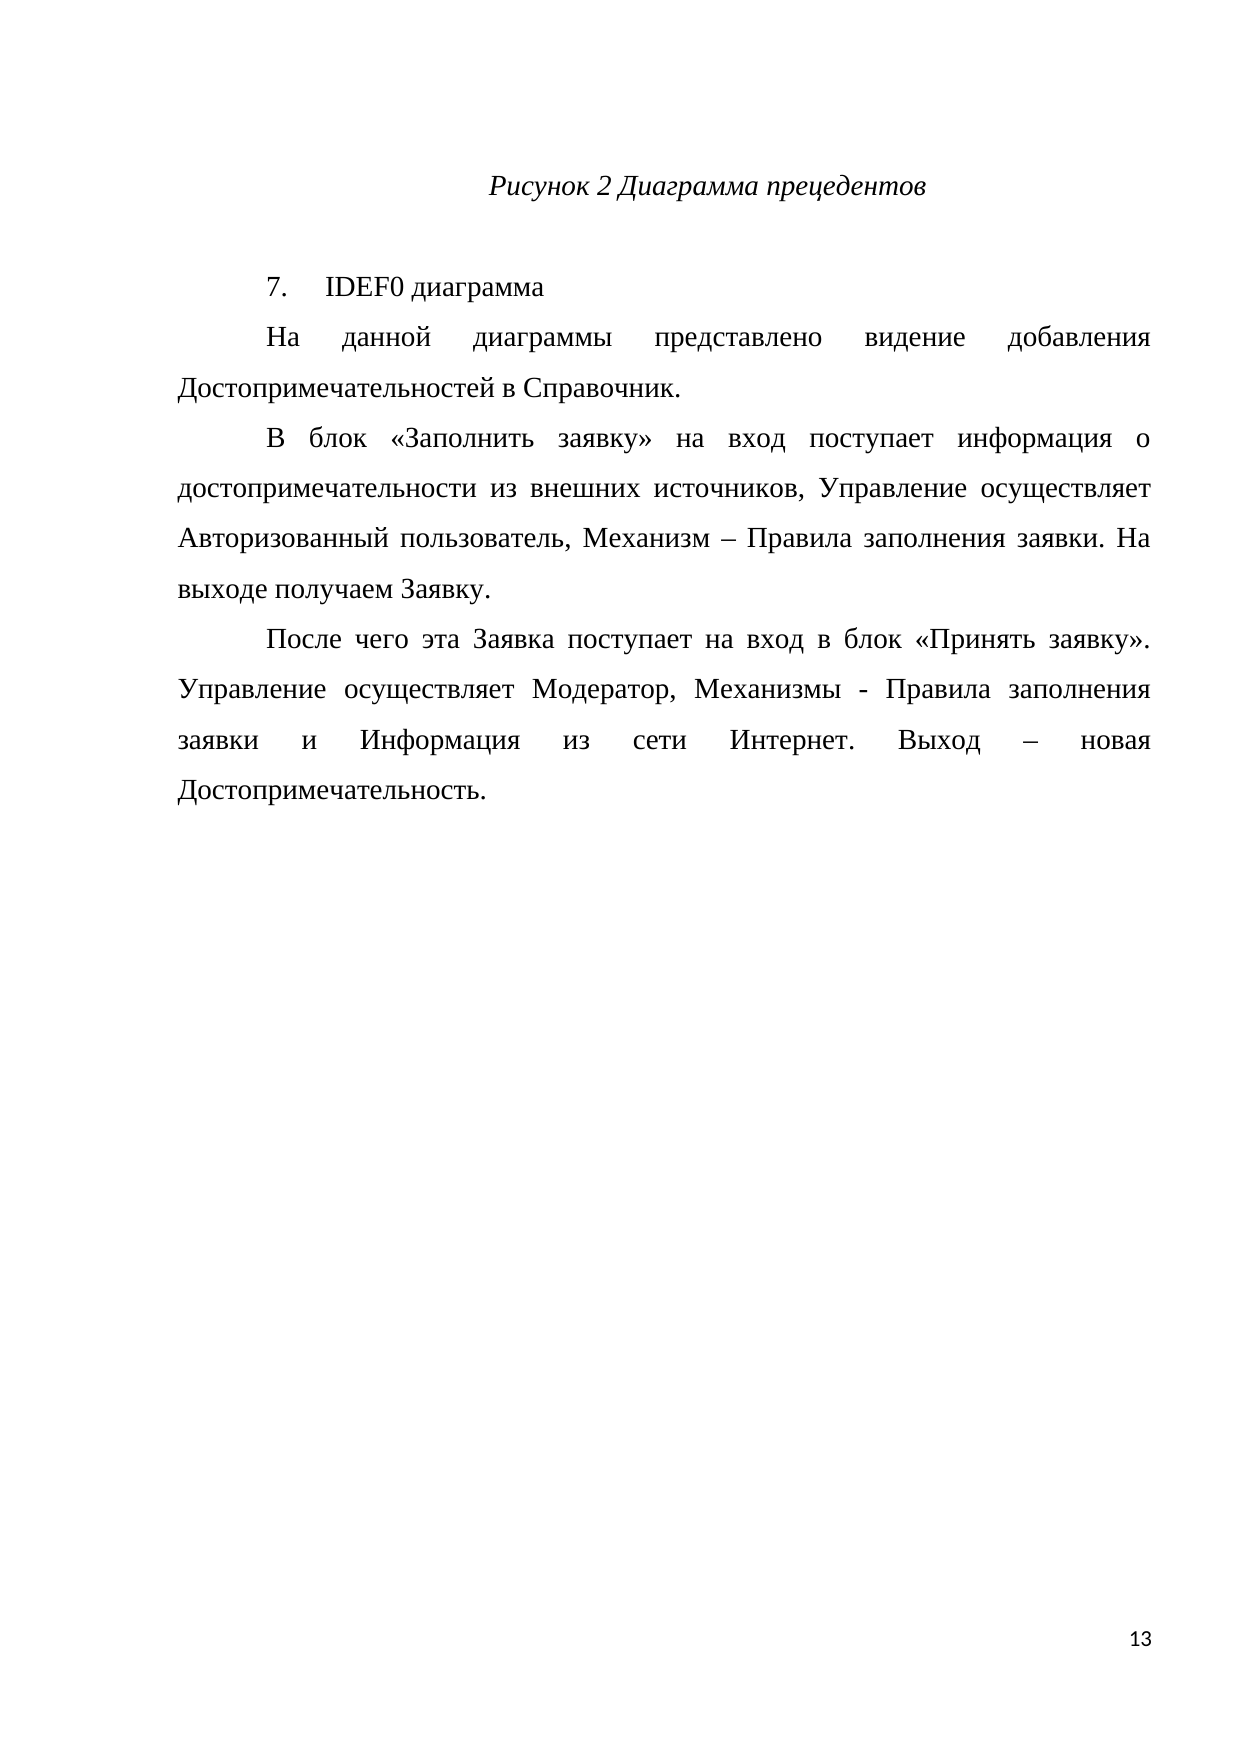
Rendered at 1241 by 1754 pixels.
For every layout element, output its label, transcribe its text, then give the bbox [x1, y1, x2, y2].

text На данной диаграммы представлено видение добавления Достопримечательностей в Справочник. [177, 319, 1152, 403]
text Рисунок 2 Диаграмма прецедентов [177, 168, 1152, 202]
text После чего эта Заявка поступает на вход в блок «Принять заявку». Управление осуществляет Модератор, Механизмы - Правила заполнения заявки и Информация из сети Интернет. Выход – новая Достопримечательность. [177, 621, 1152, 806]
text В блок «Заполнить заявку» на вход поступает информация о достопримечательности из внешних источников, Управление осуществляет Авторизованный пользователь, Механизм – Правила заполнения заявки. На выходе получаем Заявку. [177, 420, 1152, 604]
subtitle IDEF0 диаграмма [177, 269, 1152, 303]
